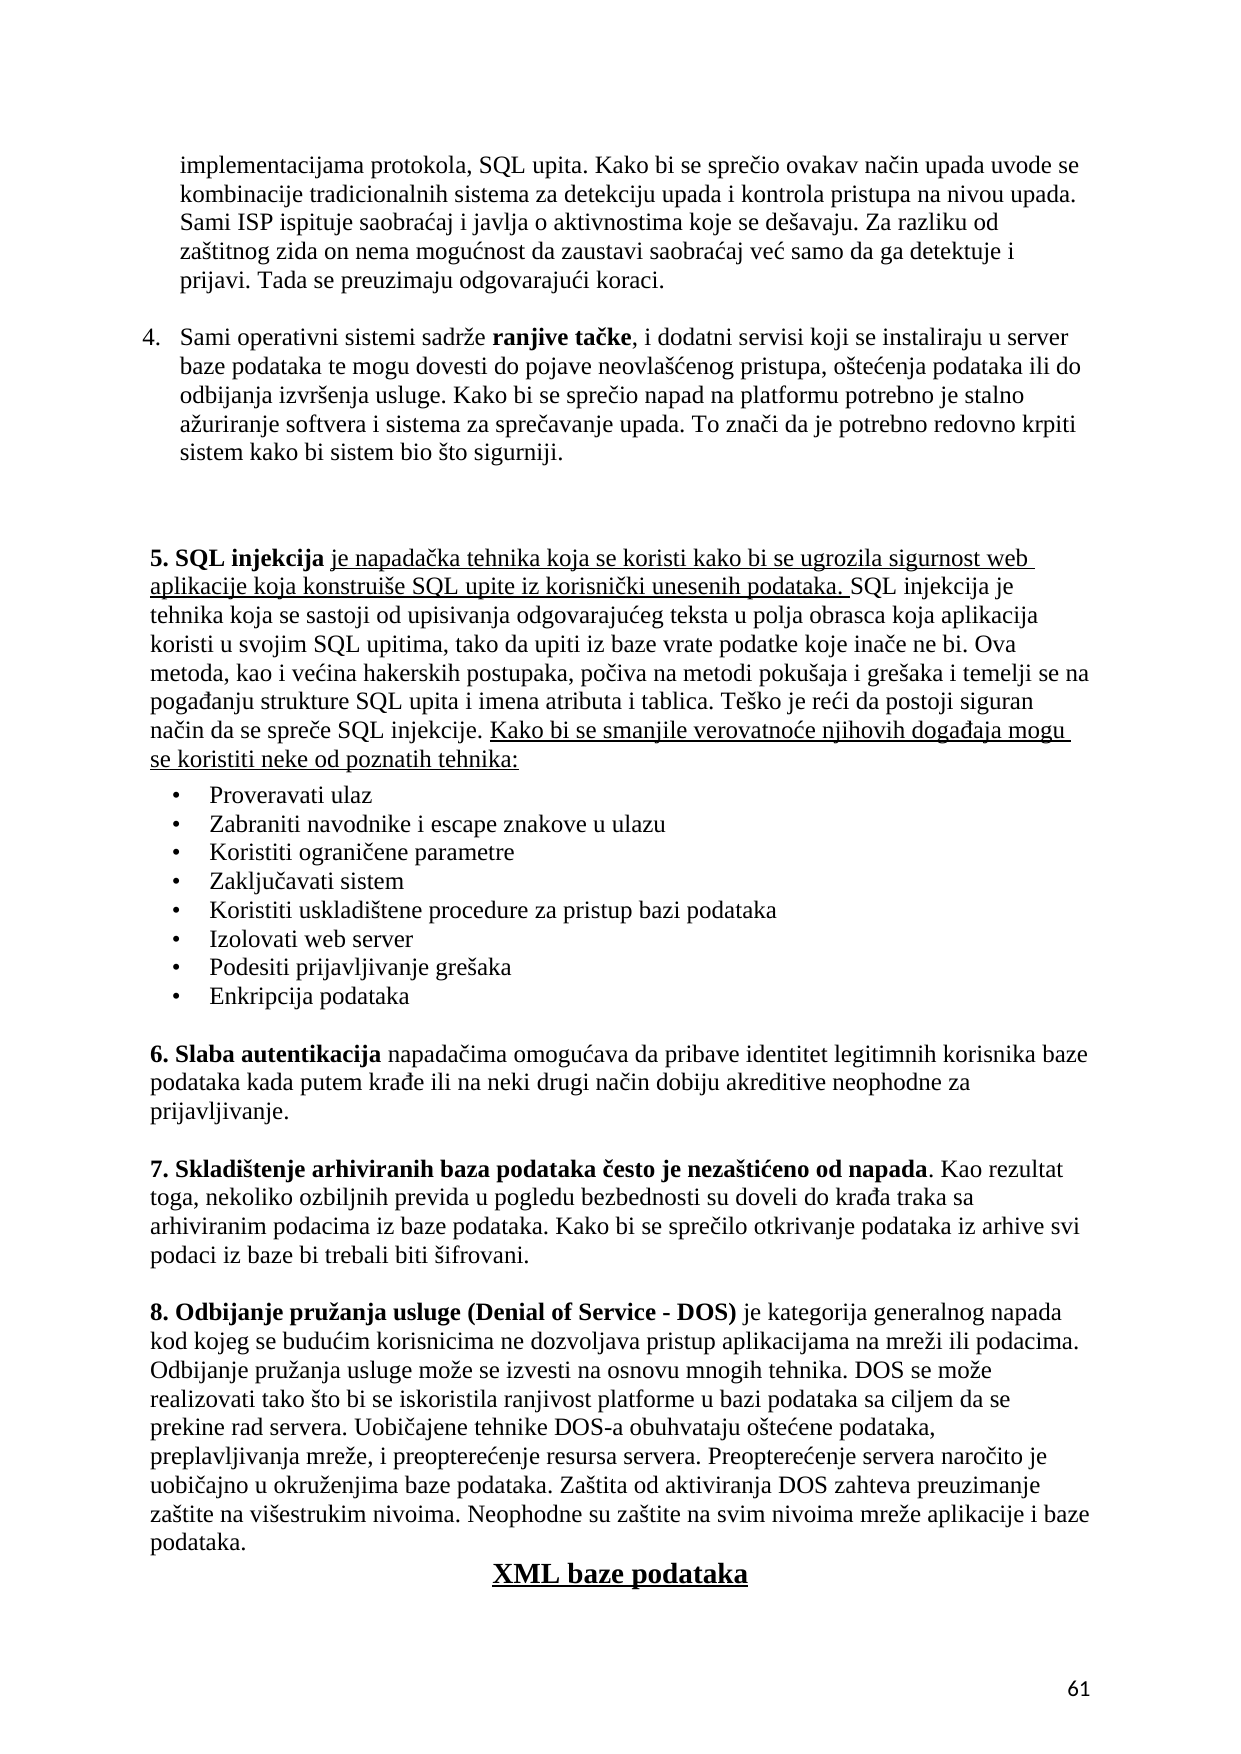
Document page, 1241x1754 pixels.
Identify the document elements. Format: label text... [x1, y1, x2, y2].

list Koristiti ograničene parametre [172, 837, 1090, 866]
list Koristiti uskladištene procedure za pristup bazi podataka [172, 895, 1090, 924]
list Podesiti prijavljivanje grešaka [172, 952, 1090, 981]
list Sami operativni sistemi sadrže ranjive tačke, i dodatni servisi koji se instaliraju u server baze podataka te mogu dovesti do pojave neovlašćenog pristupa, oštećenja podataka ili do odbijanja izvršenja usluge. Kako bi se sprečio napad na platformu potrebno je stalno ažuriranje softvera i sistema za sprečavanje upada. To znači da je potrebno redovno krpiti sistem kako bi sistem bio što sigurniji. [142, 322, 1090, 466]
text 6. Slaba autentikacija napadačima omogućava da pribave identitet legitimnih korisnika baze podataka kada putem krađe ili na neki drugi način dobiju akreditive neophodne za prijavljivanje. [150, 1039, 1090, 1125]
text 7. Skladištenje arhiviranih baza podataka često je nezaštićeno od napada. Kao rezultat toga, nekoliko ozbiljnih previda u pogledu bezbednosti su doveli do krađa traka sa arhiviranim podacima iz baze podataka. Kako bi se sprečilo otkrivanje podataka iz arhive svi podaci iz baze bi trebali biti šifrovani. [150, 1154, 1090, 1269]
list Proveravati ulaz [172, 780, 1090, 809]
list Izolovati web server [172, 924, 1090, 952]
text 5. SQL injekcija je napadačka tehnika koja se koristi kako bi se ugrozila sigurnost web aplikacije koja konstruiše SQL upite iz korisnički unesenih podataka. SQL injekcija je tehnika koja se sastoji od upisivanja odgovarajućeg teksta u polja obrasca koja aplikacija koristi u svojim SQL upitima, tako da upiti iz baze vrate podatke koje inače ne bi. Ova metoda, kao i većina hakerskih postupaka, počiva na metodi pokušaja i grešaka i temelji se na pogađanju strukture SQL upita i imena atributa i tablica. Teško je reći da postoji siguran način da se spreče SQL injekcije. Kako bi se smanjile verovatnoće njihovih događaja mogu se koristiti neke od poznatih tehnika: [150, 543, 1090, 773]
text 8. Odbijanje pružanja usluge (Denial of Service - DOS) je kategorija generalnog napada kod kojeg se budućim korisnicima ne dozvoljava pristup aplikacijama na mreži ili podacima. Odbijanje pružanja usluge može se izvesti na osnovu mnogih tehnika. DOS se može realizovati tako što bi se iskoristila ranjivost platforme u bazi podataka sa ciljem da se prekine rad servera. Uobičajene tehnike DOS-a obuhvataju oštećene podataka, preplavljivanja mreže, i preopterećenje resursa servera. Preopterećenje servera naročito je uobičajno u okruženjima baze podataka. Zaštita od aktiviranja DOS zahteva preuzimanje zaštite na višestrukim nivoima. Neophodne su zaštite na svim nivoima mreže aplikacije i baze podataka. [150, 1297, 1090, 1556]
list Zabraniti navodnike i escape znakove u ulazu [172, 809, 1090, 837]
list Enkripcija podataka [172, 981, 1090, 1010]
text XML baze podataka [150, 1556, 1090, 1590]
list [142, 150, 1090, 294]
list Zaključavati sistem [172, 866, 1090, 895]
